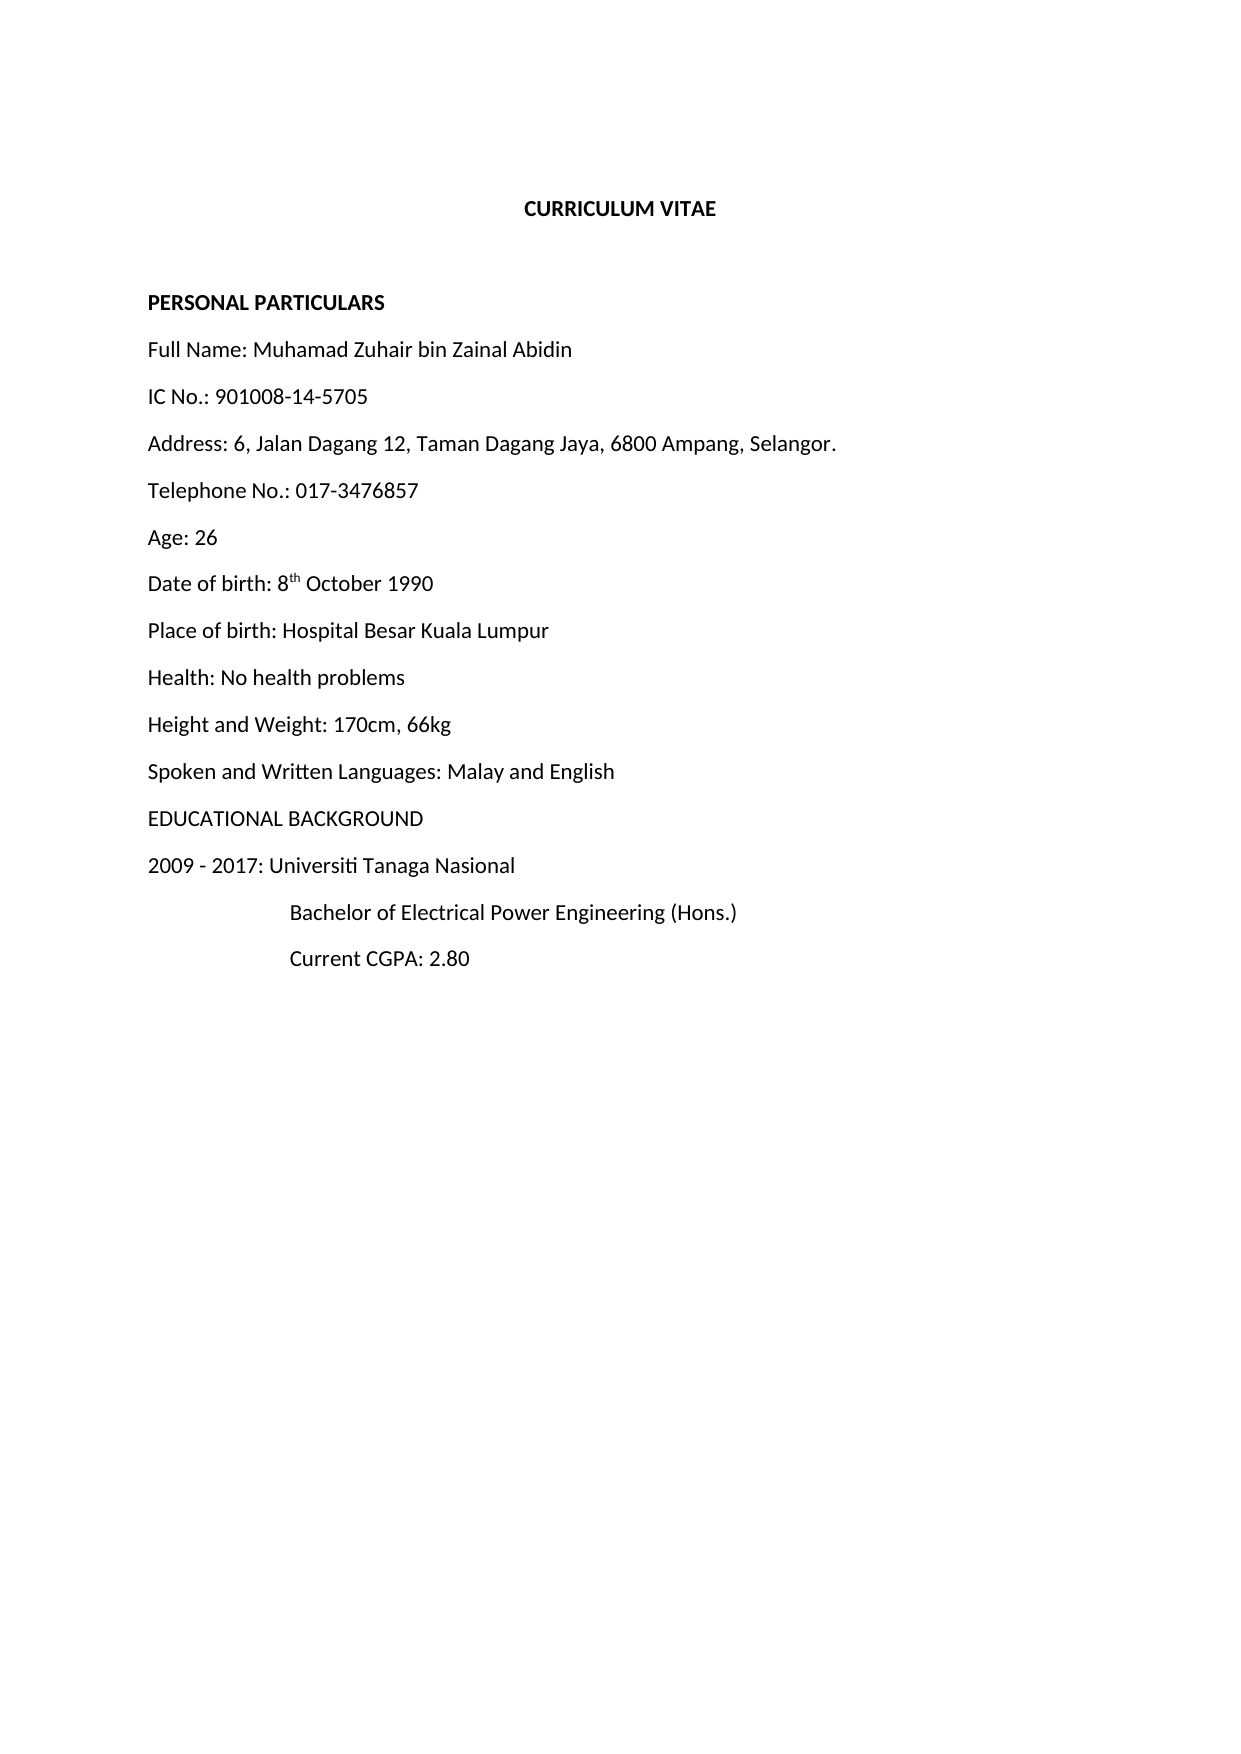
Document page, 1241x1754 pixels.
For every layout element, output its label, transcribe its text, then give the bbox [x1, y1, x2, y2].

text Age: 26 [148, 523, 1093, 551]
text Full Name: Muhamad Zuhair bin Zainal Abidin [148, 335, 1093, 363]
text Telephone No.: 017-3476857 [148, 476, 1093, 504]
text Place of birth: Hospital Besar Kuala Lumpur [148, 616, 1093, 644]
text Health: No health problems [148, 663, 1093, 691]
text CURRICULUM VITAE [148, 194, 1093, 222]
text Date of birth: 8th October 1990 [148, 569, 1093, 597]
text IC No.: 901008-14-5705 [148, 382, 1093, 410]
text 2009 - 2017: Universiti Tanaga Nasional [148, 851, 1093, 879]
text PERSONAL PARTICULARS [148, 288, 1093, 316]
text Address: 6, Jalan Dagang 12, Taman Dagang Jaya, 6800 Ampang, Selangor. [148, 429, 1093, 457]
text Spoken and Written Languages: Malay and English [148, 757, 1093, 785]
text Bachelor of Electrical Power Engineering (Hons.) [223, 898, 1093, 926]
text EDUCATIONAL BACKGROUND [148, 804, 1093, 832]
text Current CGPA: 2.80 [223, 944, 1093, 972]
text Height and Weight: 170cm, 66kg [148, 710, 1093, 738]
